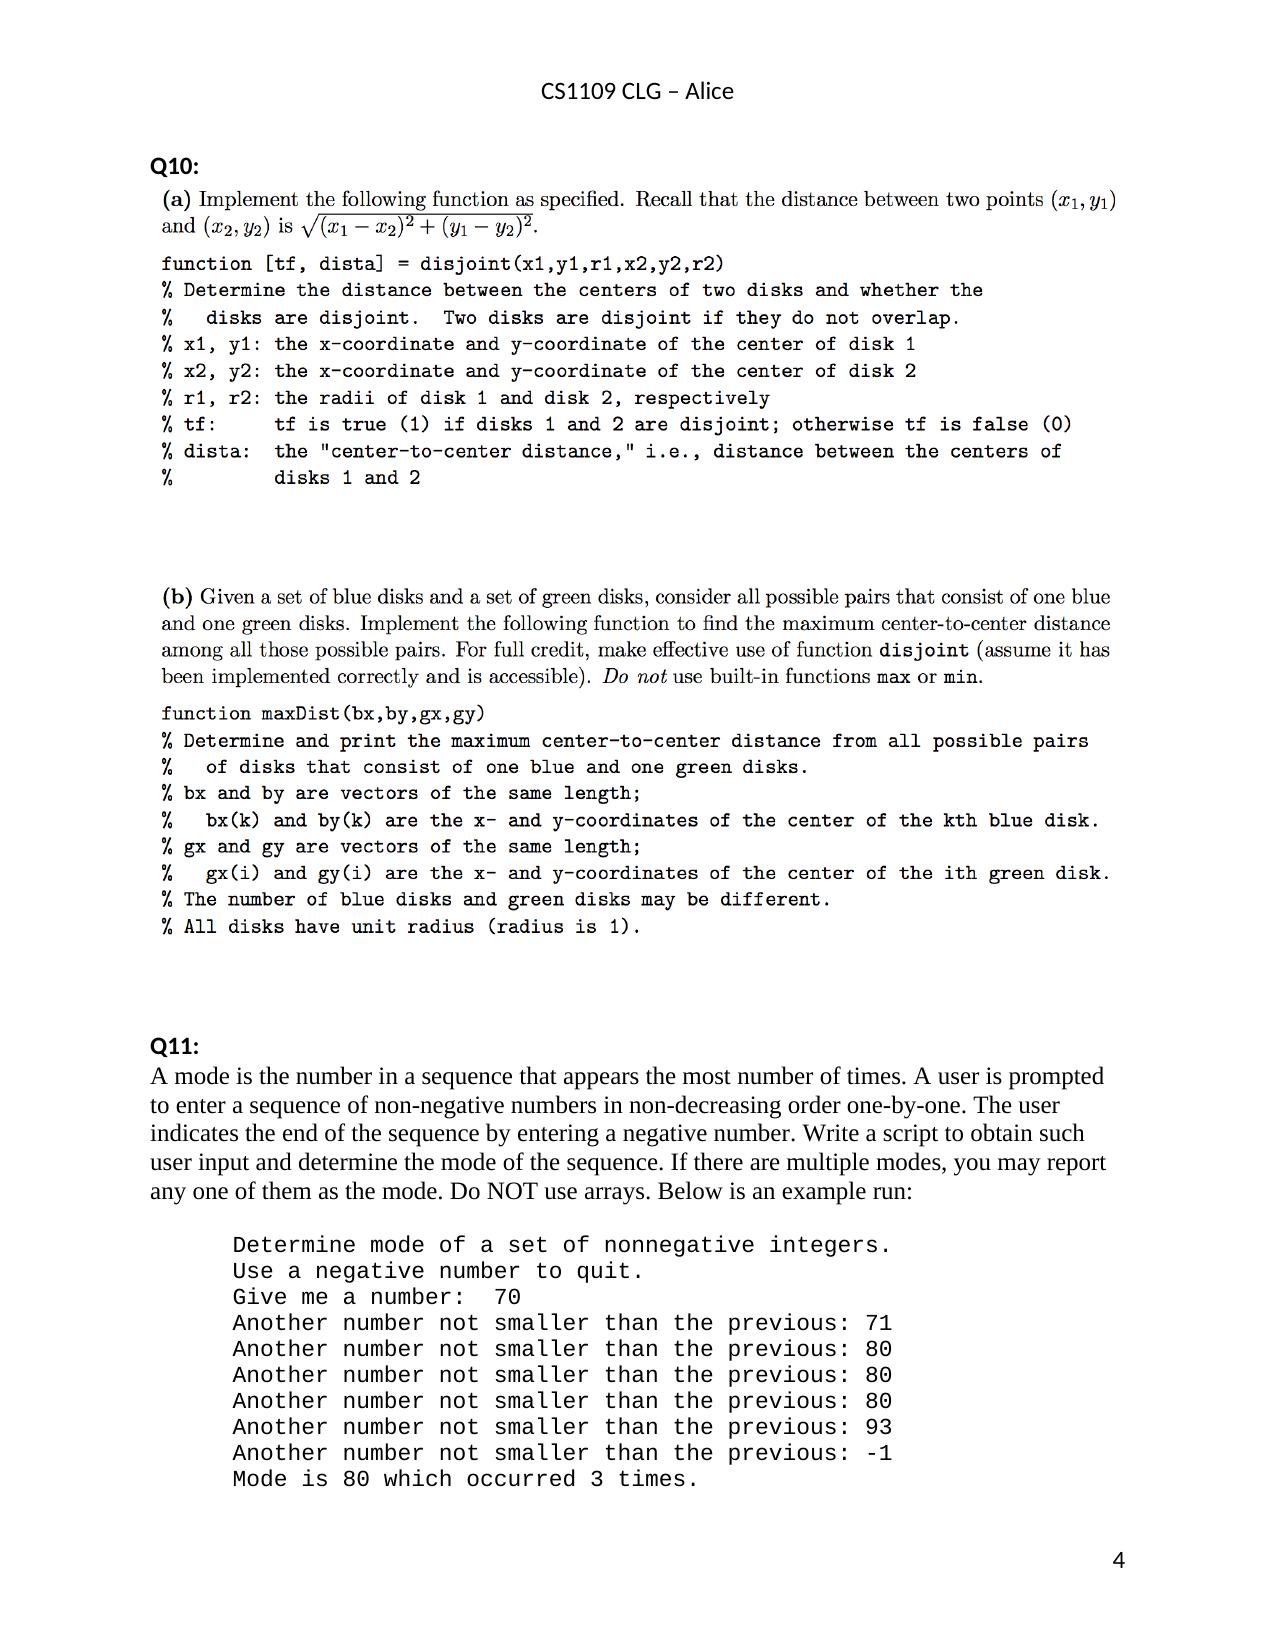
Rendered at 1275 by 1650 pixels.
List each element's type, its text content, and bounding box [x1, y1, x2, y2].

text Another number not smaller than the previous: 80 [150, 1389, 1125, 1415]
text Another number not smaller than the previous: 80 [150, 1363, 1125, 1389]
text Another number not smaller than the previous: 80 [150, 1337, 1125, 1363]
text Another number not smaller than the previous: 93 [150, 1415, 1125, 1441]
picture [150, 579, 1124, 941]
text Mode is 80 which occurred 3 times. [150, 1467, 1125, 1493]
text A mode is the number in a sequence that appears the most number of times. A user is prompted to enter a sequence of non-negative numbers in non-decreasing order one-by-one. The user indicates the end of the sequence by entering a negative number. Write a script to obtain such user input and determine the mode of the sequence. If there are multiple modes, you may report any one of them as the mode. Do NOT use arrays. Below is an example run: [150, 1061, 1125, 1205]
text Another number not smaller than the previous: 71 [150, 1311, 1125, 1337]
text Another number not smaller than the previous: -1 [150, 1441, 1125, 1467]
picture [150, 180, 1124, 494]
text Give me a number: 70 [150, 1285, 1125, 1311]
text Use a negative number to quit. [150, 1259, 1125, 1285]
text Q10: [150, 150, 1125, 181]
text Q11: [150, 1031, 1125, 1061]
text Determine mode of a set of nonnegative integers. [150, 1233, 1125, 1259]
